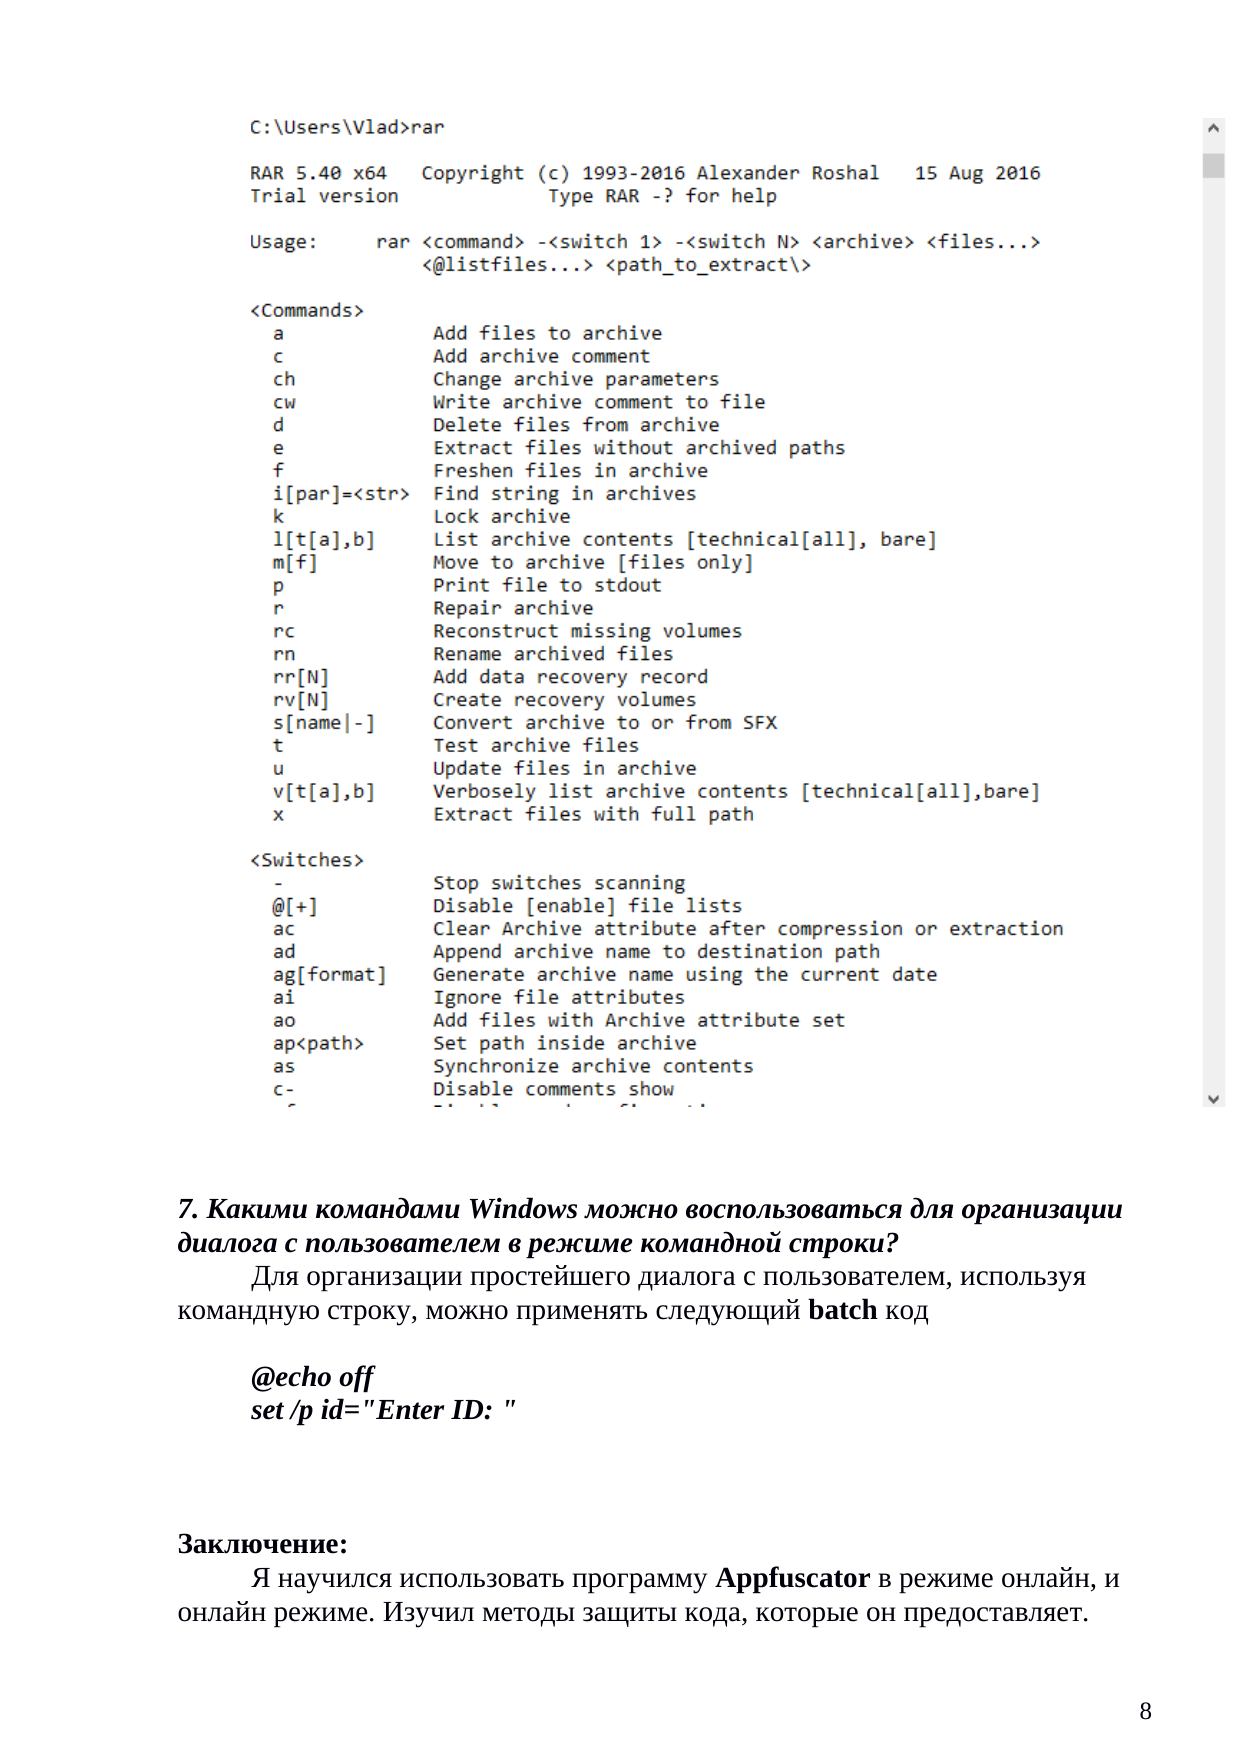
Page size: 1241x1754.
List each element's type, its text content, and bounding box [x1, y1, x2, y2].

text set /p id="Enter ID: " [251, 1392, 1152, 1426]
text @echo off [251, 1359, 1152, 1392]
picture [251, 118, 1226, 1107]
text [177, 1560, 1152, 1627]
text Заключение: [177, 1527, 1152, 1560]
text 7. Какими командами Windows можно воспользоваться для организации диалога с пользователем в режиме командной строки? [177, 1191, 1152, 1258]
text Для организации простейшего диалога с пользователем, используя командную строку, можно применять следующий batch код [177, 1258, 1152, 1325]
